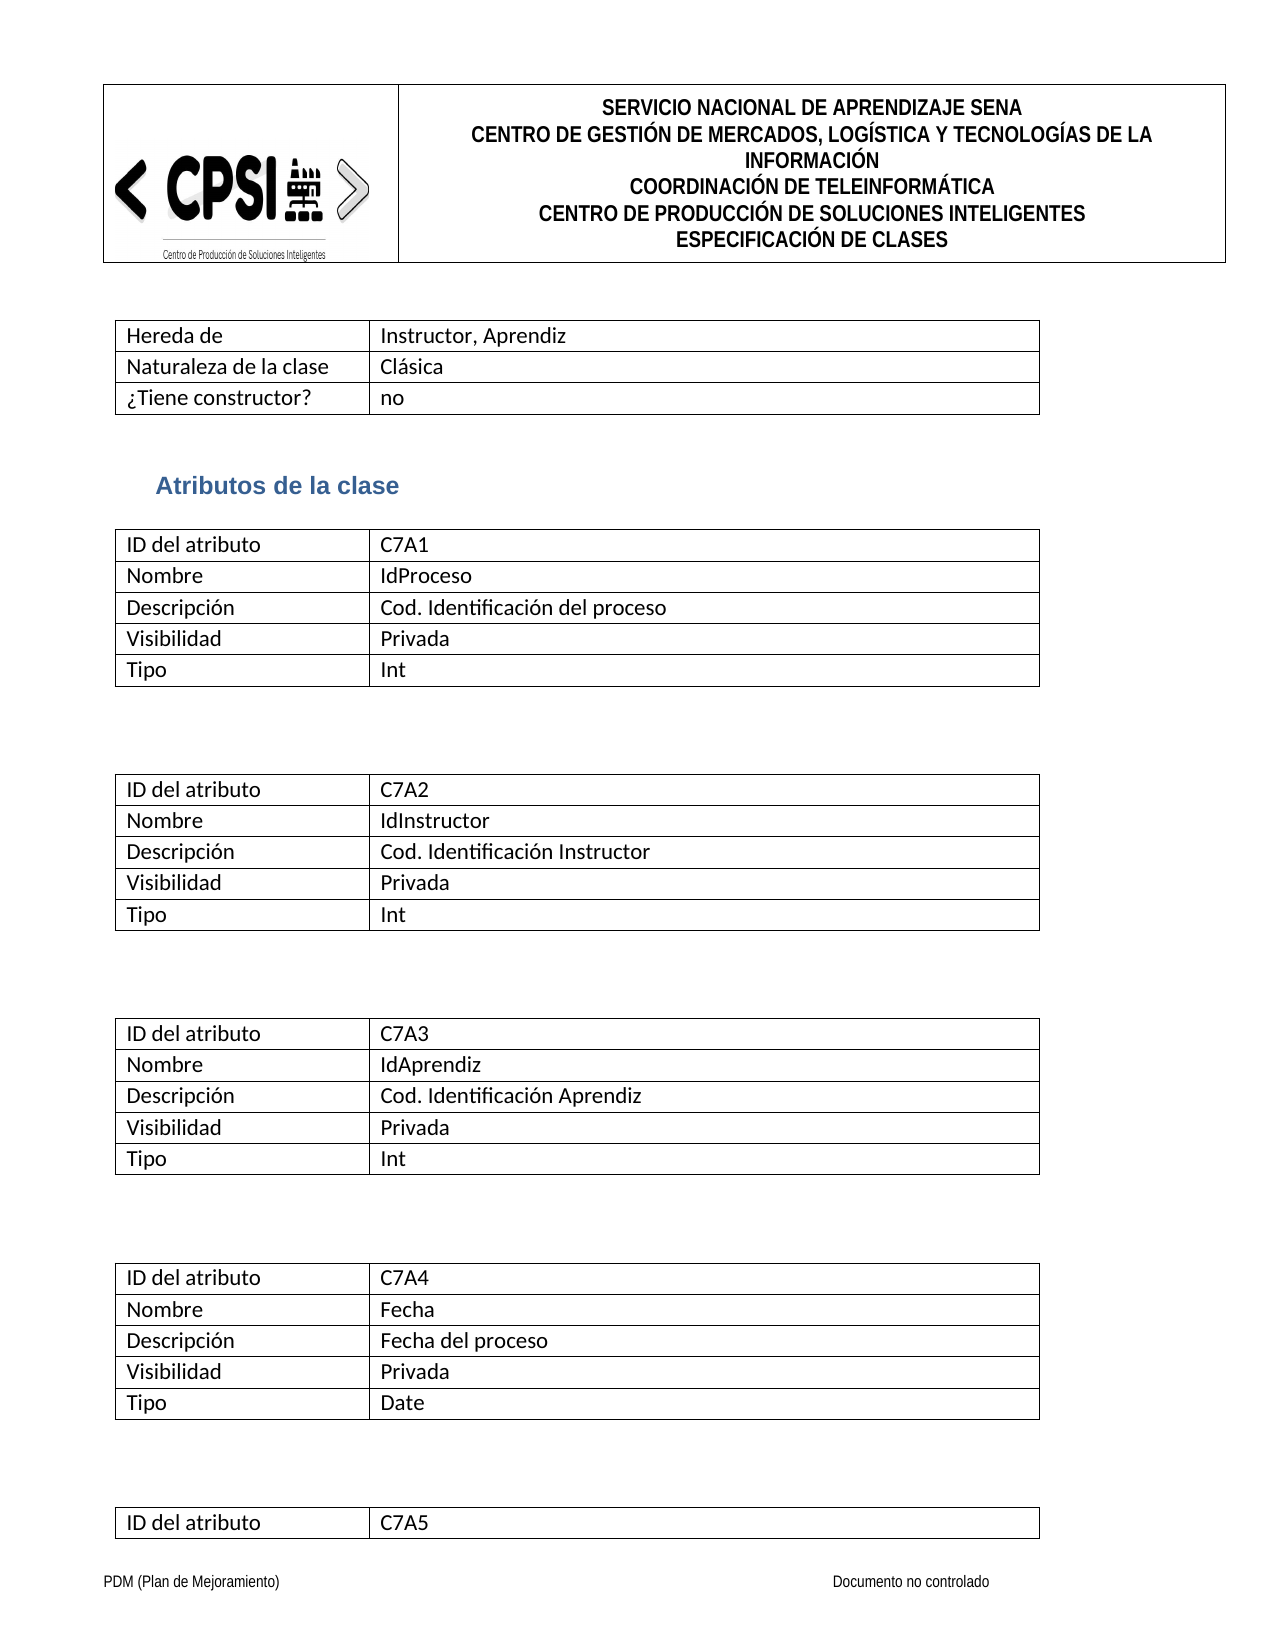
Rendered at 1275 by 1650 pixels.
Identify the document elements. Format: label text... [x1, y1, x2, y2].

text Atributos de la clase [141, 471, 1204, 500]
table_header C7A3 [370, 1019, 1039, 1049]
table_cell IdProceso [370, 562, 1039, 592]
table_cell Nombre [116, 1050, 369, 1081]
table_header ID del atributo [116, 775, 369, 805]
table_cell Int [370, 1144, 1039, 1174]
table_cell Visibilidad [116, 624, 369, 654]
table_cell Cod. Identificación Instructor [370, 837, 1039, 867]
table_header ID del atributo [116, 1508, 369, 1538]
table_cell Descripción [116, 1326, 369, 1356]
table_cell Nombre [116, 1295, 369, 1325]
table_cell ¿Tiene constructor? [116, 383, 369, 413]
table_cell Descripción [116, 593, 369, 623]
table_cell Clásica [370, 352, 1039, 382]
table_header ID del atributo [116, 530, 369, 561]
table_cell Cod. Identificación Aprendiz [370, 1082, 1039, 1112]
table_cell Tipo [116, 1389, 369, 1419]
table_cell Date [370, 1389, 1039, 1419]
table_cell Tipo [116, 1144, 369, 1174]
table_cell Privada [370, 1113, 1039, 1143]
table_cell Fecha [370, 1295, 1039, 1325]
table_cell Tipo [116, 655, 369, 686]
table_header C7A2 [370, 775, 1039, 805]
table_cell Privada [370, 869, 1039, 899]
table_cell Privada [370, 1357, 1039, 1387]
table_cell IdInstructor [370, 806, 1039, 836]
table_header ID del atributo [116, 1264, 369, 1294]
table_cell Visibilidad [116, 1357, 369, 1387]
table_cell Privada [370, 624, 1039, 654]
table_cell Visibilidad [116, 1113, 369, 1143]
table_cell Descripción [116, 837, 369, 867]
picture [114, 138, 370, 262]
table_cell Cod. Identificación del proceso [370, 593, 1039, 623]
table_cell Descripción [116, 1082, 369, 1112]
table_cell Int [370, 900, 1039, 930]
table_cell Int [370, 655, 1039, 686]
table_header C7A5 [370, 1508, 1039, 1538]
table_cell no [370, 383, 1039, 413]
table_cell Tipo [116, 900, 369, 930]
table_cell Nombre [116, 806, 369, 836]
table_header C7A4 [370, 1264, 1039, 1294]
table_cell Hereda de [116, 321, 369, 351]
table_header ID del atributo [116, 1019, 369, 1049]
table_header C7A1 [370, 530, 1039, 561]
table_cell Nombre [116, 562, 369, 592]
table_cell Fecha del proceso [370, 1326, 1039, 1356]
table_cell Visibilidad [116, 869, 369, 899]
table_cell IdAprendiz [370, 1050, 1039, 1081]
table_cell Instructor, Aprendiz [370, 321, 1039, 351]
table_cell Naturaleza de la clase [116, 352, 369, 382]
